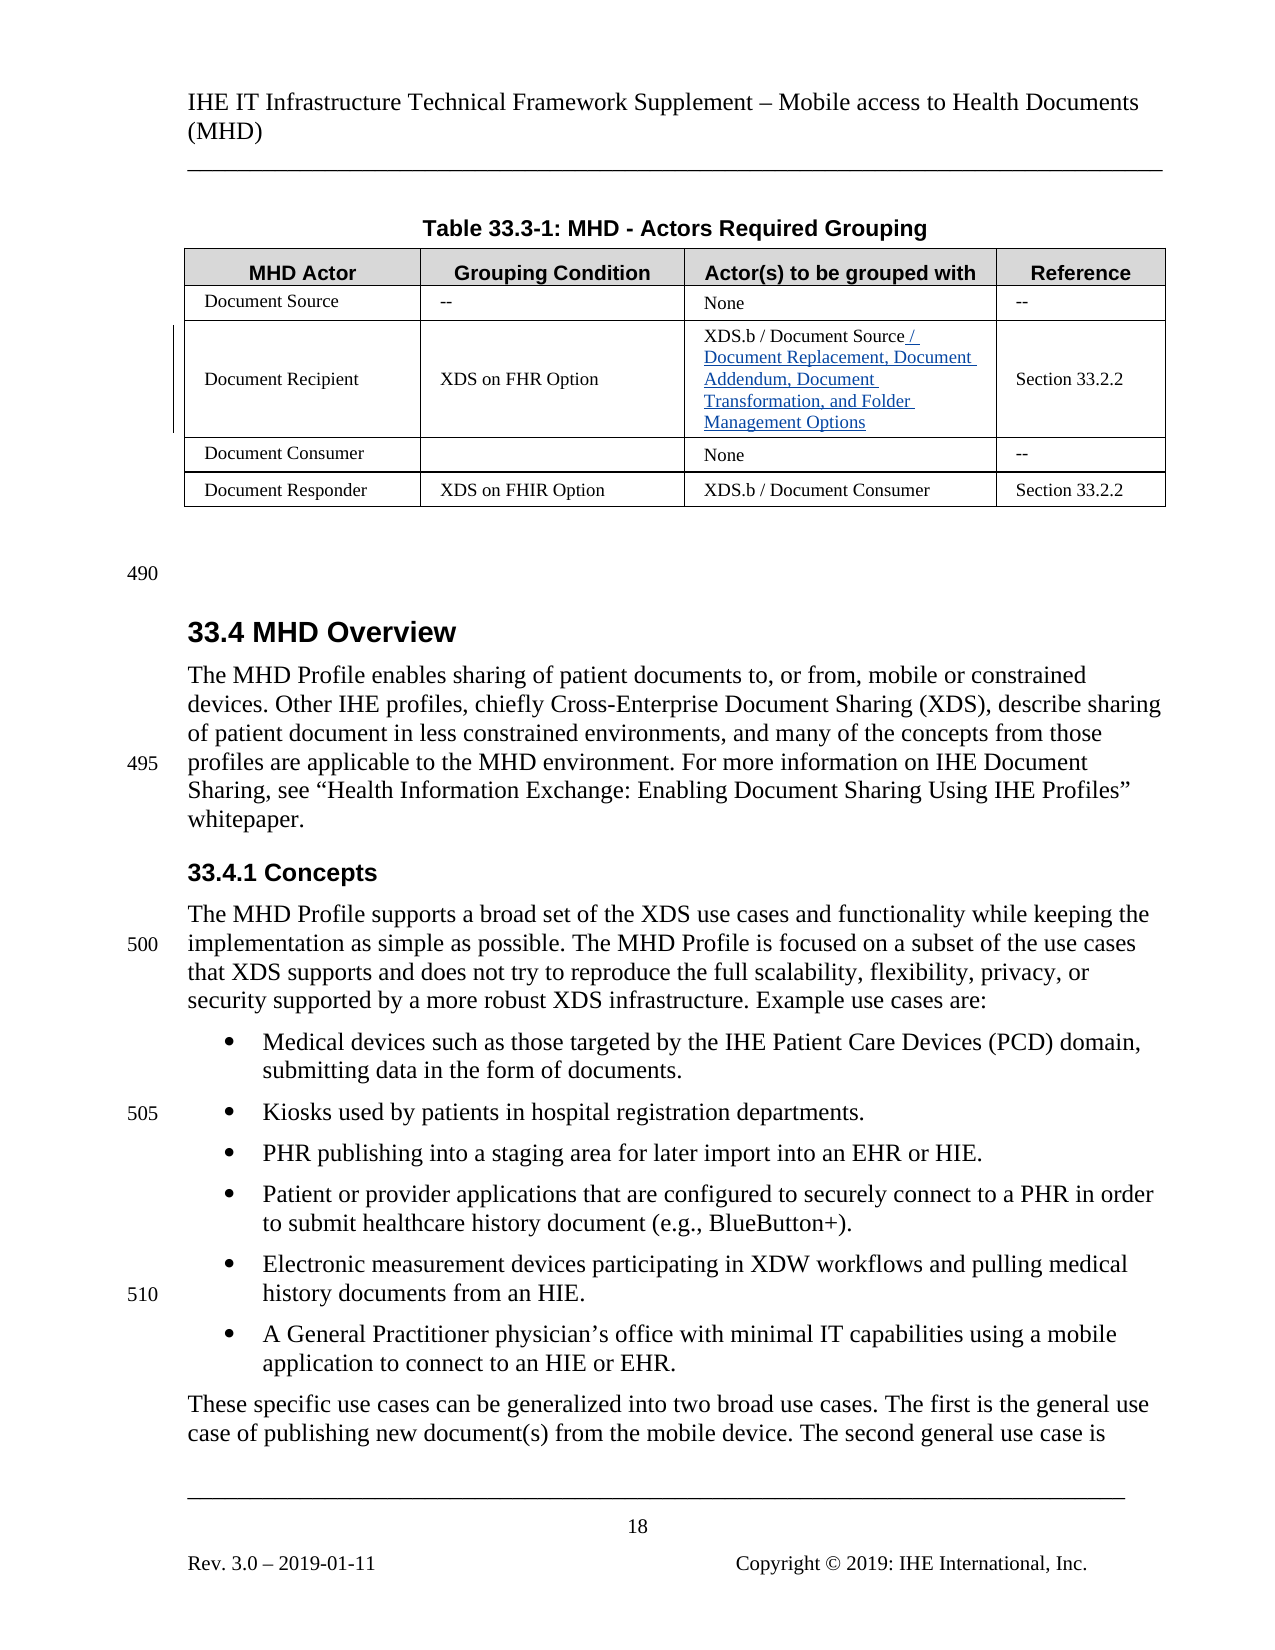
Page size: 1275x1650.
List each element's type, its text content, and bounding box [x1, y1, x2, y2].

table_cell Section 33.2.2 [997, 473, 1165, 506]
table_cell Document Responder [185, 473, 420, 506]
table_cell Document Source [185, 286, 420, 320]
title Table 33.3-1: MHD - Actors Required Grouping [187, 215, 1162, 241]
list PHR publishing into a staging area for later import into an EHR or HIE. [225, 1138, 1162, 1167]
list Kiosks used by patients in hospital registration departments. [225, 1097, 1162, 1126]
list Electronic measurement devices participating in XDW workflows and pulling medical history documents from an HIE. [225, 1249, 1162, 1307]
text The MHD Profile supports a broad set of the XDS use cases and functionality while keeping the implementation as simple as possible. The MHD Profile is focused on a subset of the use cases that XDS supports and does not try to reproduce the full scalability, flexibility, privacy, or security supported by a more robust XDS infrastructure. Example use cases are: [187, 899, 1162, 1014]
list A General Practitioner physician’s office with minimal IT capabilities using a mobile application to connect to an HIE or EHR. [225, 1319, 1162, 1377]
list Patient or provider applications that are configured to securely connect to a PHR in order to submit healthcare history document (e.g., BlueButton+). [225, 1179, 1162, 1237]
list Medical devices such as those targeted by the IHE Patient Care Devices (PCD) domain, submitting data in the form of documents. [225, 1027, 1162, 1084]
table_cell [421, 438, 684, 471]
table_cell -- [997, 438, 1165, 471]
table_cell XDS.b / Document Source [685, 321, 996, 437]
table_header Grouping Condition [421, 249, 684, 285]
table_cell None [685, 286, 996, 320]
table_header Actor(s) to be grouped with [685, 249, 996, 285]
table_cell -- [997, 286, 1165, 320]
table_cell Document Consumer [185, 438, 420, 471]
table_header MHD Actor [185, 249, 420, 285]
subtitle 33.4 MHD Overview [187, 614, 1162, 648]
table_cell -- [421, 286, 684, 320]
table_cell None [685, 438, 996, 471]
table_cell XDS.b / Document Consumer [685, 473, 996, 506]
table_cell XDS on FHR Option [421, 321, 684, 437]
table_cell Document Recipient [185, 321, 420, 437]
subtitle 33.4.1 Concepts [187, 858, 1162, 887]
text The MHD Profile enables sharing of patient documents to, or from, mobile or constrained devices. Other IHE profiles, chiefly Cross-Enterprise Document Sharing (XDS), describe sharing of patient document in less constrained environments, and many of the concepts from those profiles are applicable to the MHD environment. For more information on IHE Document Sharing, see “Health Information Exchange: Enabling Document Sharing Using IHE Profiles” whitepaper. [187, 661, 1162, 833]
table_header Reference [997, 249, 1165, 285]
table_cell XDS on FHIR Option [421, 473, 684, 506]
table_cell Section 33.2.2 [997, 321, 1165, 437]
